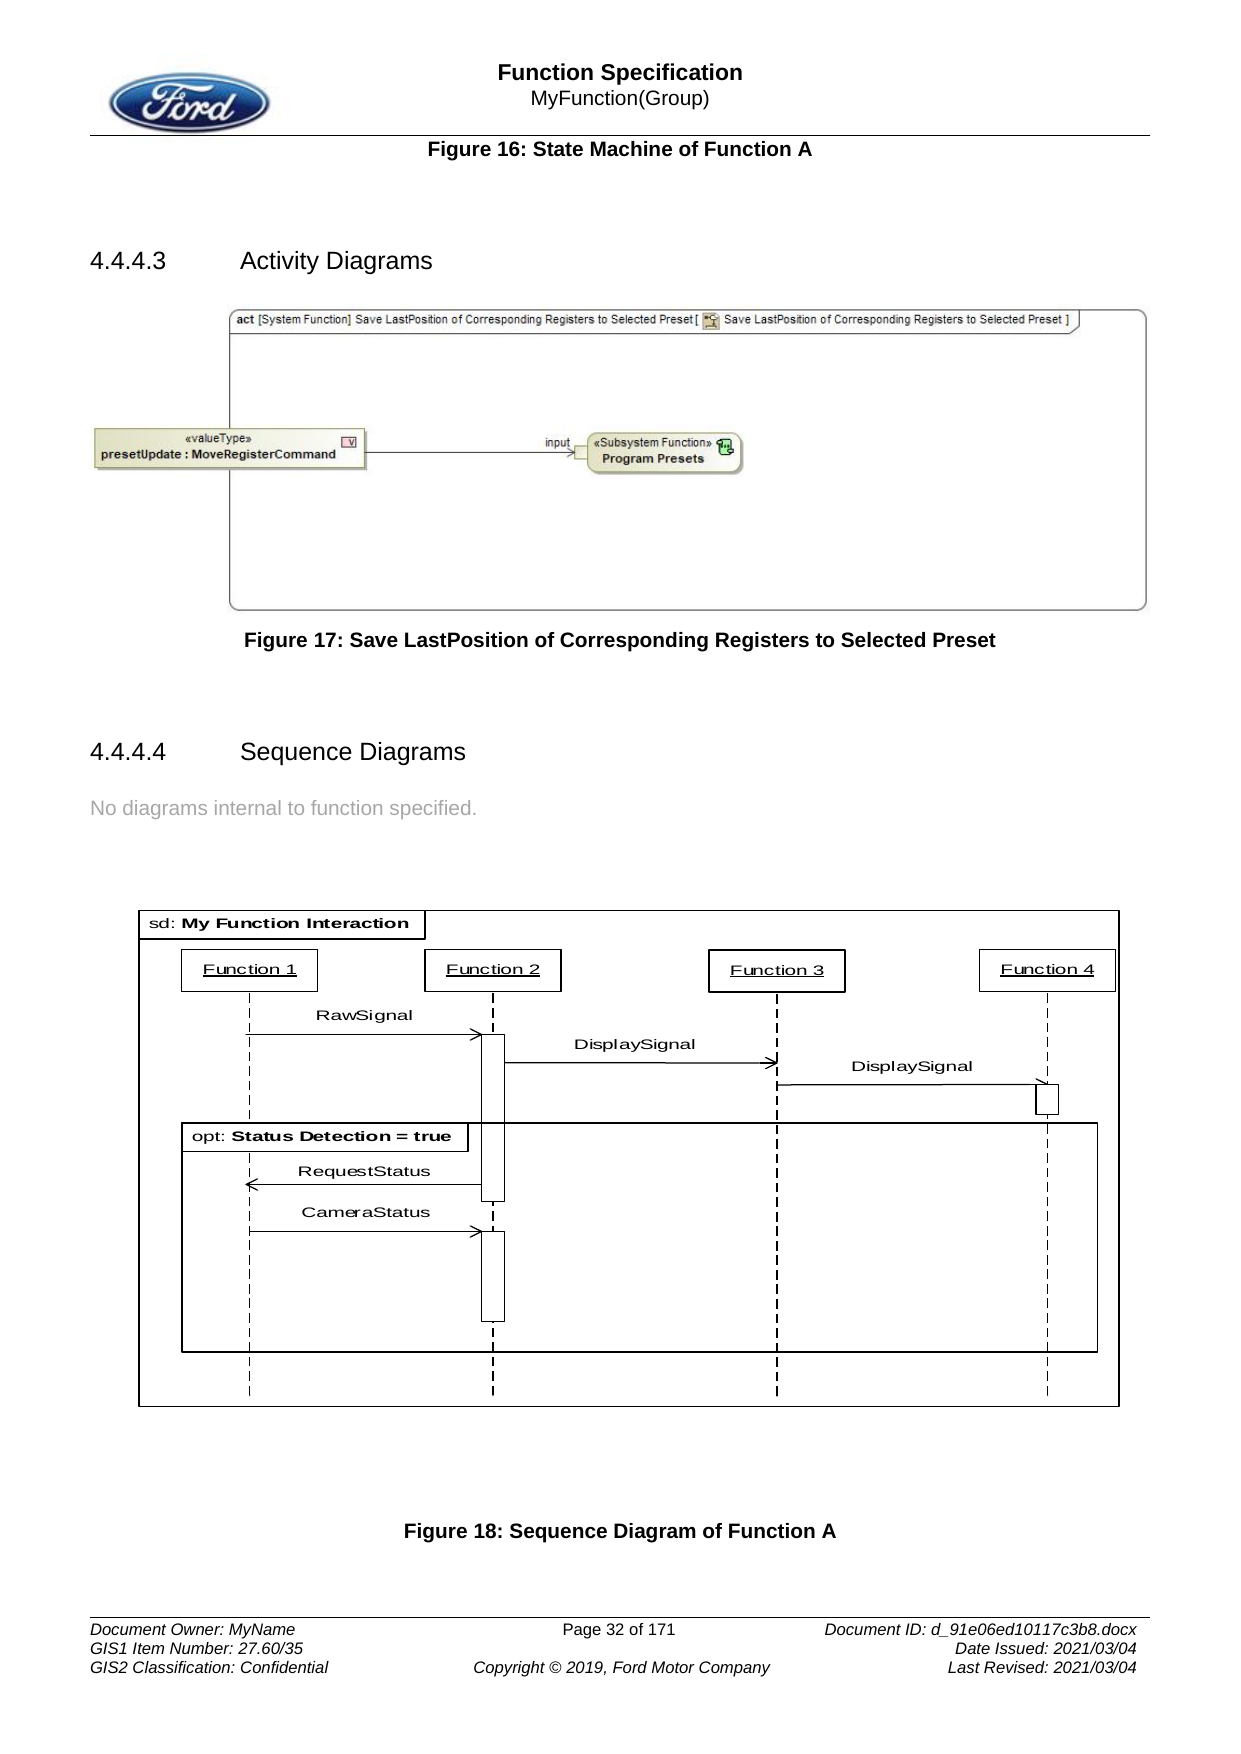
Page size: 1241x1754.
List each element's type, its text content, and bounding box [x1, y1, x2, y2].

text No diagrams internal to function specified. [90, 796, 1150, 820]
subtitle Activity Diagrams [90, 246, 1150, 274]
picture [89, 304, 1151, 615]
subtitle Sequence Diagrams [90, 737, 1150, 766]
picture [89, 53, 290, 154]
